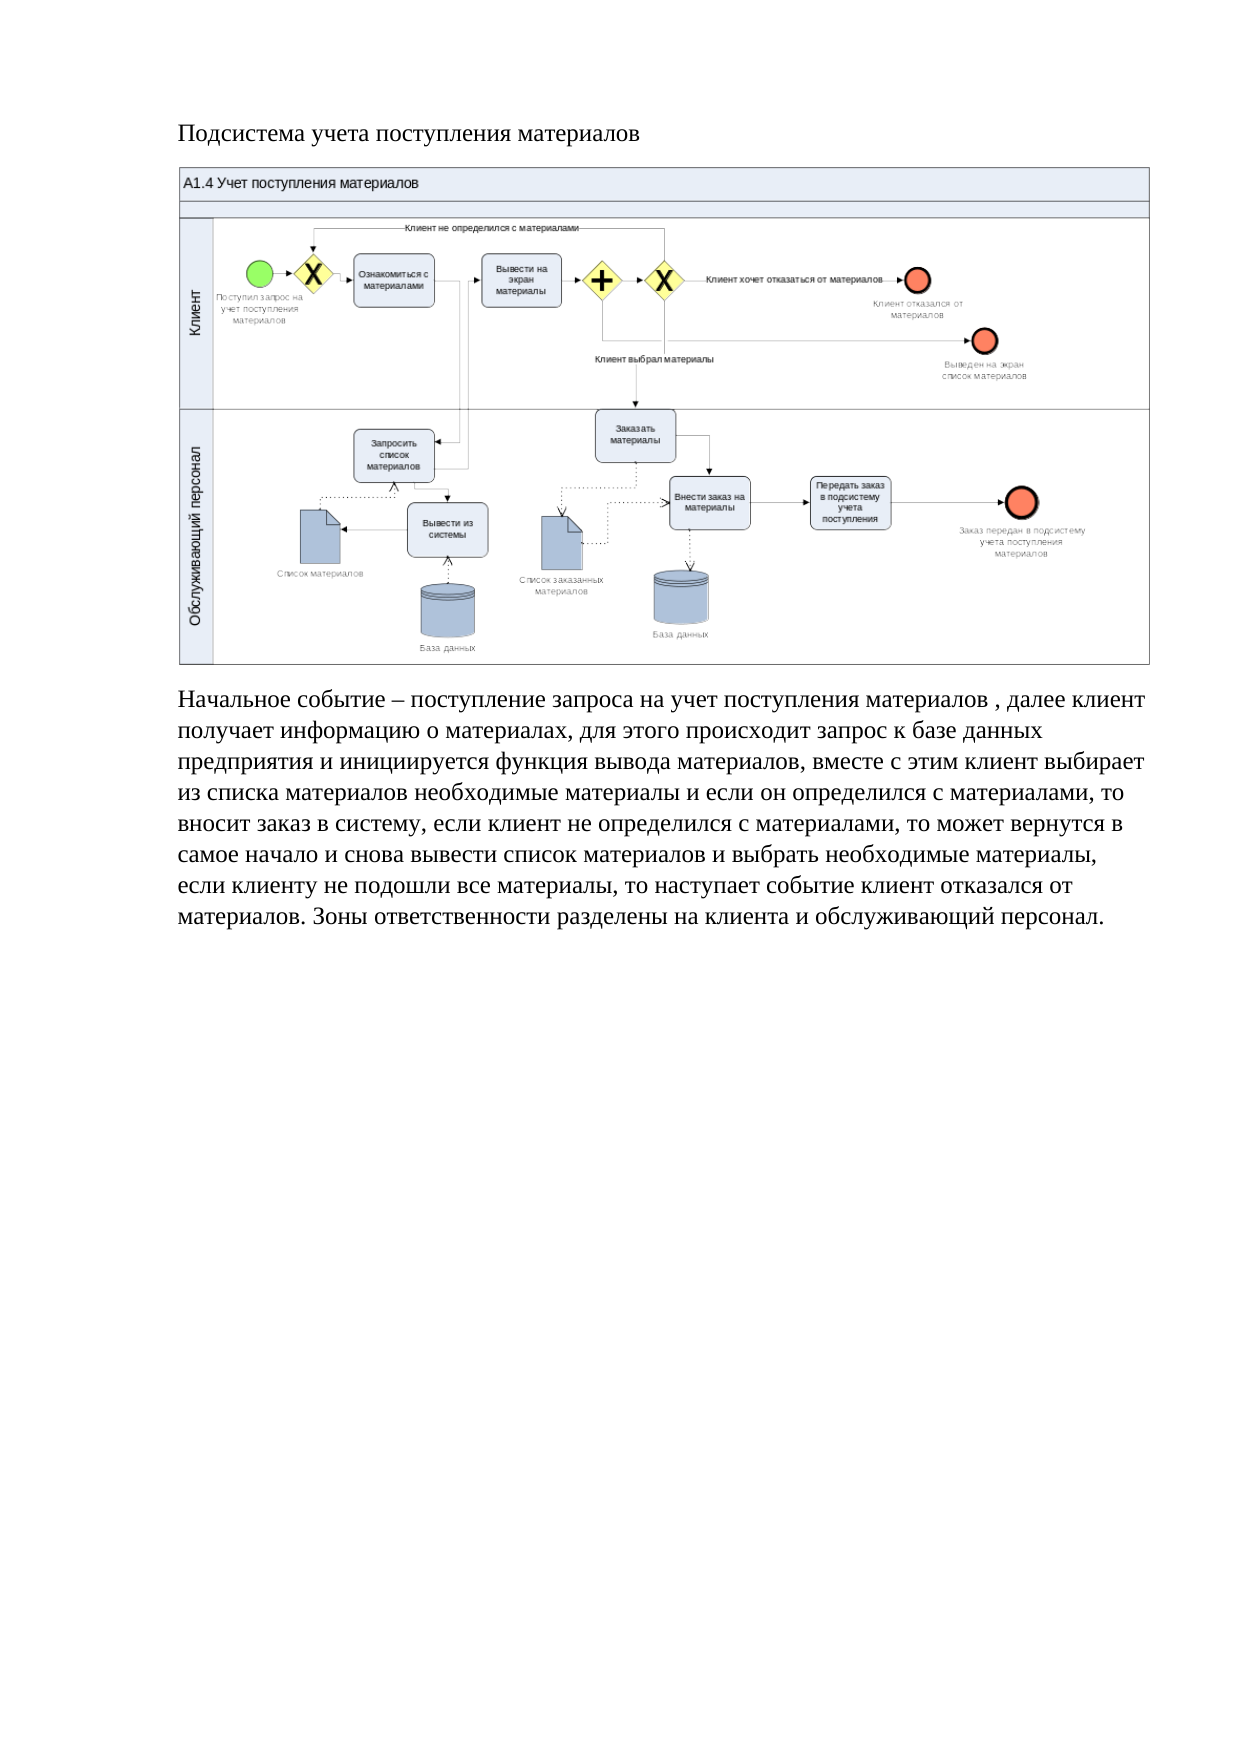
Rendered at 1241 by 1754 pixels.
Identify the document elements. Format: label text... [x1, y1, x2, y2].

text Подсистема учета поступления материалов [177, 118, 1152, 147]
text Начальное событие – поступление запроса на учет поступления материалов , далее клиент получает информацию о материалах, для этого происходит запрос к базе данных предприятия и инициируется функция вывода материалов, вместе с этим клиент выбирает из списка материалов необходимые материалы и если он определился с материалами, то вносит заказ в систему, если клиент не определился с материалами, то может вернутся в самое начало и снова вывести список материалов и выбрать необходимые материалы, если клиенту не подошли все материалы, то наступает событие клиент отказался от материалов. Зоны ответственности разделены на клиента и обслуживающий персонал. [177, 684, 1152, 930]
